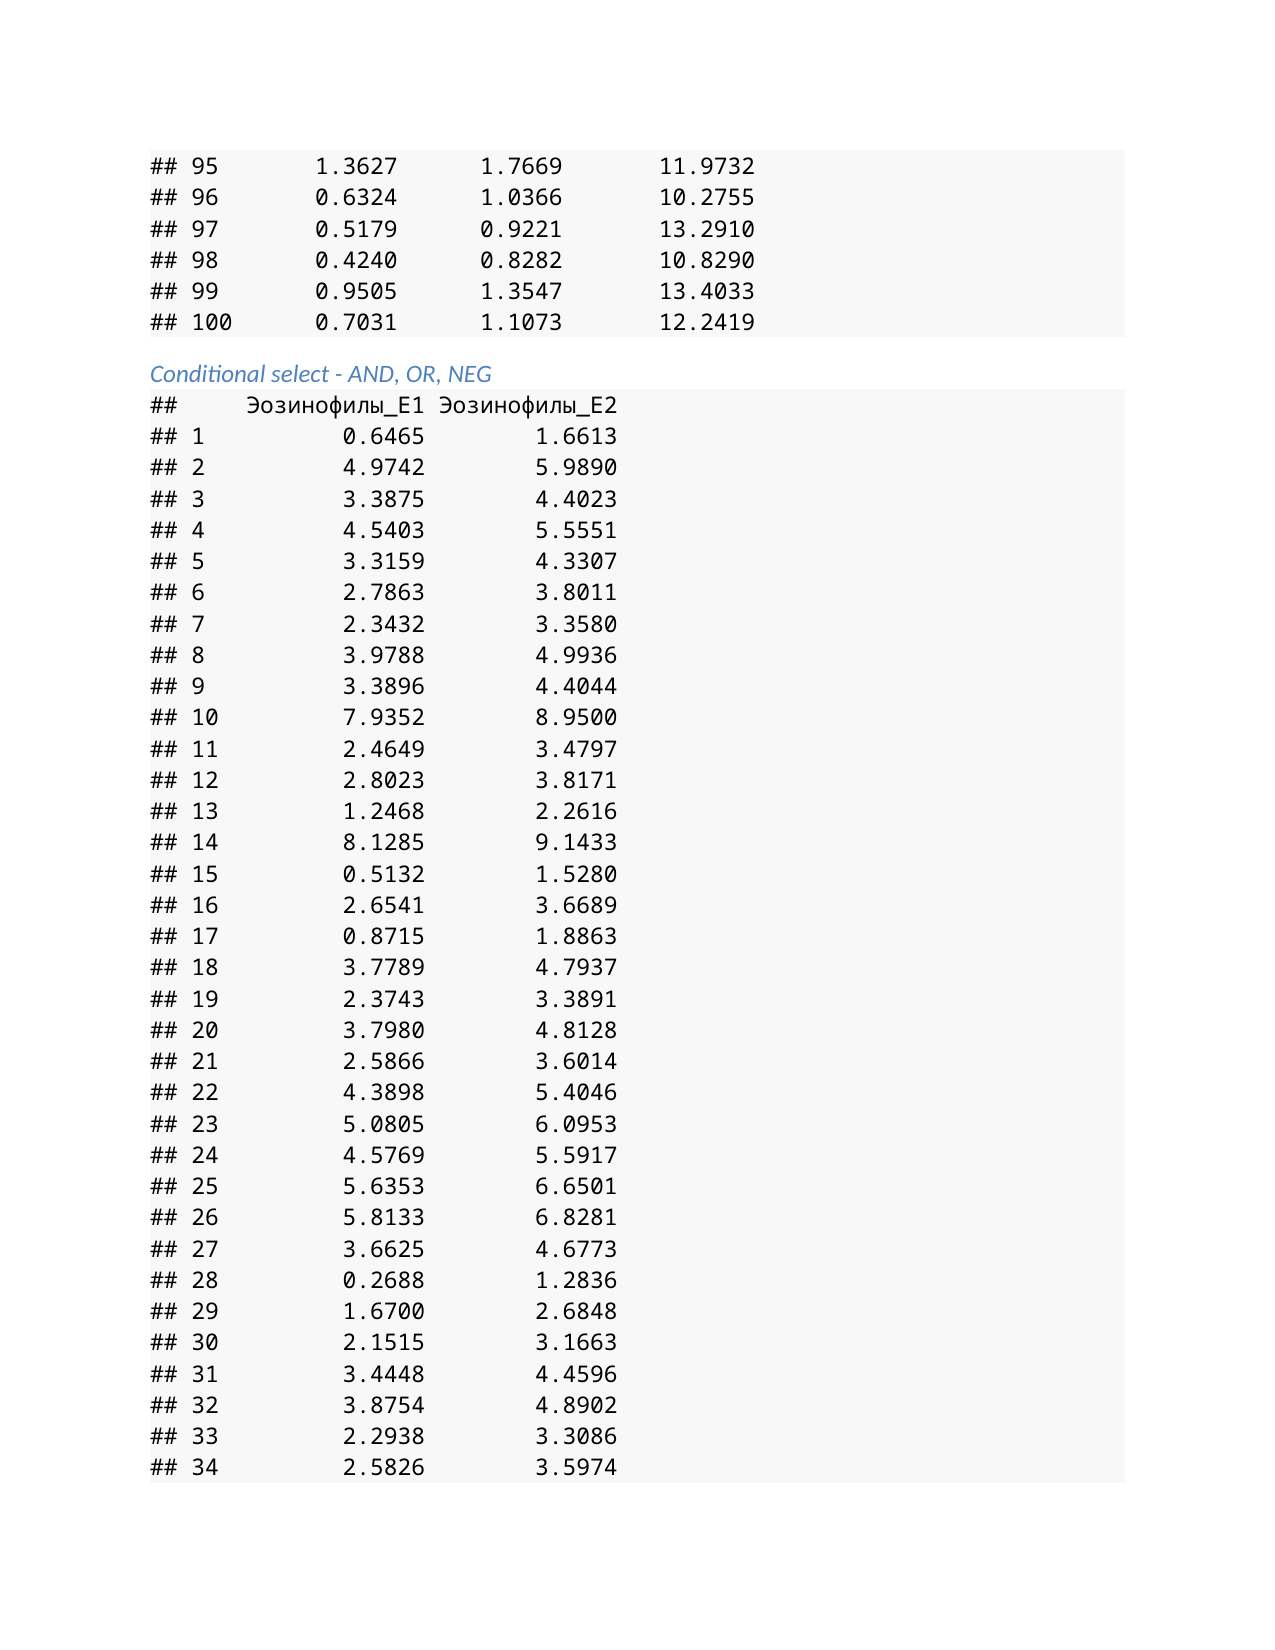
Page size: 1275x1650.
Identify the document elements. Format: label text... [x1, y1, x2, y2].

subtitle Conditional select - AND, OR, NEG [150, 358, 1125, 389]
